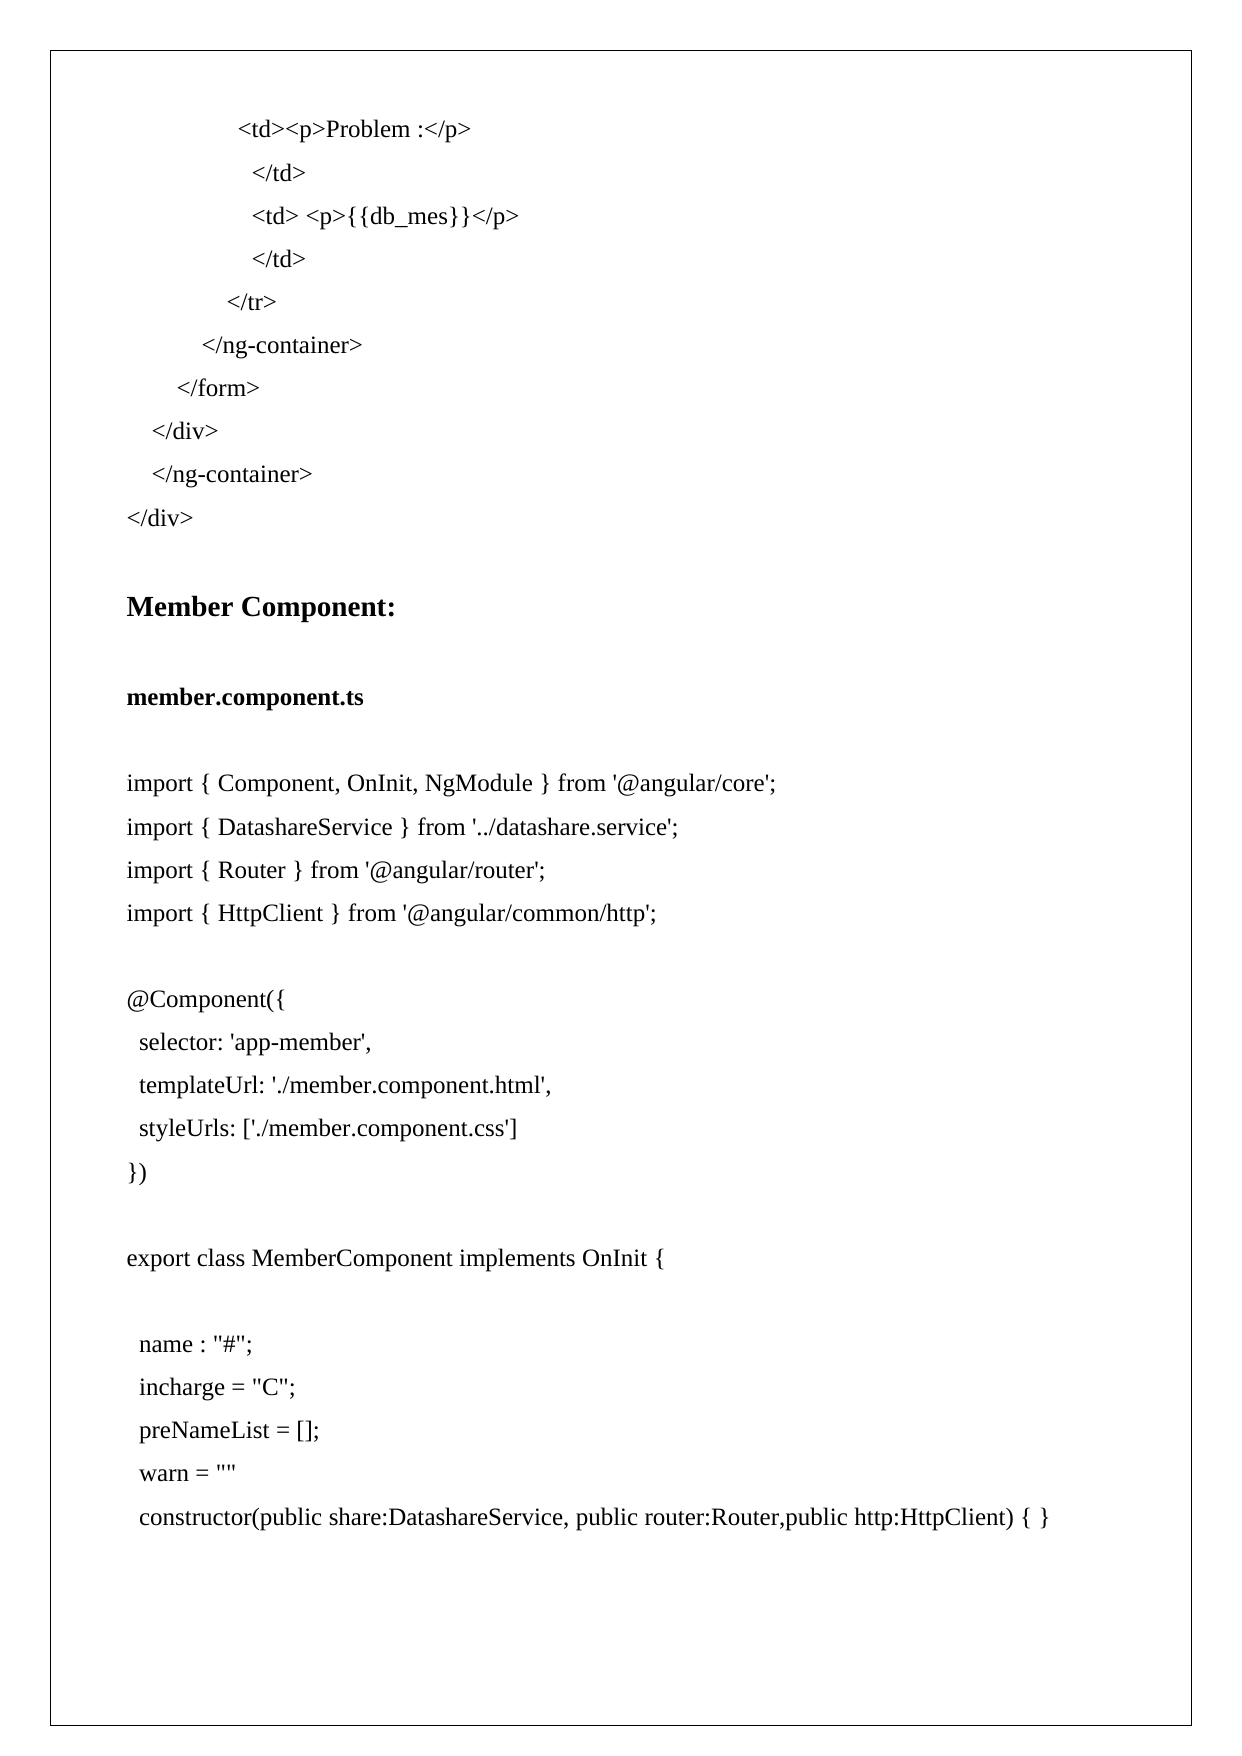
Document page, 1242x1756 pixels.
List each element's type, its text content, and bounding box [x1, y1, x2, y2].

text import { HttpClient } from '@angular/common/http'; [126, 898, 1079, 927]
text Member Component: [126, 589, 1079, 622]
text import { DatashareService } from '../datashare.service'; [126, 812, 1079, 840]
text warn = "" [126, 1458, 1079, 1487]
text incharge = "C"; [126, 1372, 1079, 1401]
text <td> <p>{{db_mes}}</p> [126, 201, 1079, 229]
text </td> [126, 244, 1079, 273]
text constructor(public share:DatashareService, public router:Router,public http:HttpClient) { } [126, 1502, 1079, 1530]
text </div> [126, 416, 1079, 445]
text </ng-container> [126, 459, 1079, 488]
text export class MemberComponent implements OnInit { [126, 1243, 1079, 1272]
text import { Router } from '@angular/router'; [126, 855, 1079, 883]
text selector: 'app-member', [126, 1027, 1079, 1056]
text member.component.ts [126, 682, 1079, 711]
text templateUrl: './member.component.html', [126, 1070, 1079, 1099]
text import { Component, OnInit, NgModule } from '@angular/core'; [126, 768, 1079, 797]
text </tr> [126, 287, 1079, 316]
text }) [126, 1157, 1079, 1185]
text </td> [126, 158, 1079, 186]
text </ng-container> [126, 330, 1079, 359]
text </div> [126, 503, 1079, 531]
text name : "#"; [126, 1329, 1079, 1358]
text preNameList = []; [126, 1415, 1079, 1444]
text </form> [126, 373, 1079, 402]
text styleUrls: ['./member.component.css'] [126, 1113, 1079, 1142]
text @Component({ [126, 984, 1079, 1013]
text <td><p>Problem :</p> [201, 114, 1079, 143]
